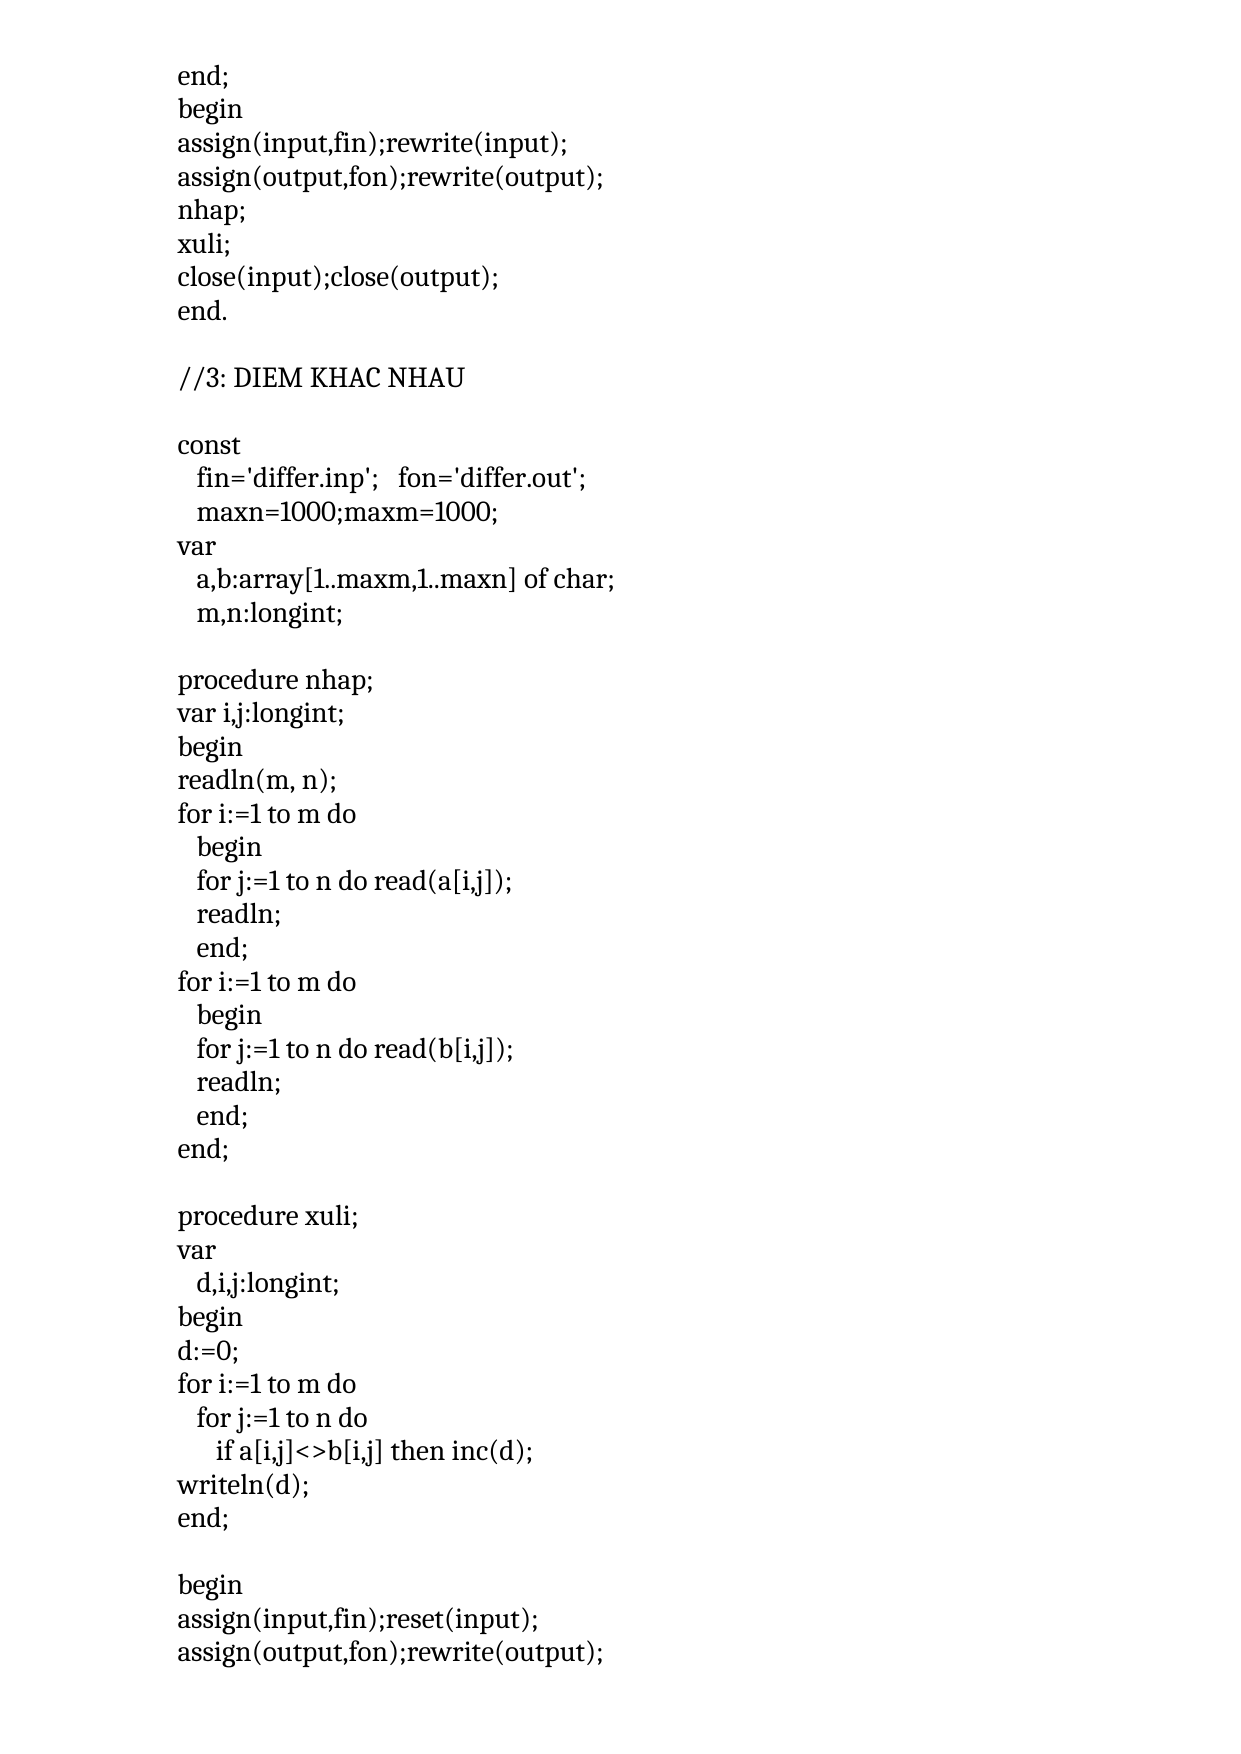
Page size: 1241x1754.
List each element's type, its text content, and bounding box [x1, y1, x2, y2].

text readln(m, n); [177, 763, 1181, 797]
text var [177, 1233, 1181, 1267]
text begin [177, 93, 1181, 126]
text end; [177, 59, 1181, 93]
text assign(output,fon);rewrite(output); [177, 160, 1181, 193]
text begin [177, 998, 1181, 1032]
text end. [177, 294, 1181, 327]
text var [177, 529, 1181, 562]
text end; [177, 1132, 1181, 1166]
text for j:=1 to n do read(b[i,j]); [177, 1032, 1181, 1065]
text xuli; [177, 227, 1181, 260]
text for j:=1 to n do read(a[i,j]); [177, 864, 1181, 898]
text const [177, 428, 1181, 462]
text procedure nhap; [177, 663, 1181, 696]
text procedure xuli; [177, 1199, 1181, 1233]
text a,b:array[1..maxm,1..maxn] of char; [177, 562, 1181, 596]
text for i:=1 to m do [177, 1367, 1181, 1401]
text //3: DIEM KHAC NHAU [177, 361, 1181, 394]
text if a[i,j]<>b[i,j] then inc(d); [177, 1434, 1181, 1468]
text end; [177, 1099, 1181, 1132]
text readln; [177, 1065, 1181, 1099]
text maxn=1000;maxm=1000; [177, 495, 1181, 529]
text writeln(d); [177, 1468, 1181, 1501]
text for i:=1 to m do [177, 797, 1181, 831]
text m,n:longint; [177, 596, 1181, 629]
text for j:=1 to n do [177, 1401, 1181, 1434]
text d:=0; [177, 1334, 1181, 1367]
text d,i,j:longint; [177, 1267, 1181, 1300]
text assign(input,fin);reset(input); [177, 1602, 1181, 1636]
text fin='differ.inp'; fon='differ.out'; [177, 462, 1181, 495]
text for i:=1 to m do [177, 965, 1181, 998]
text readln; [177, 898, 1181, 931]
text end; [177, 931, 1181, 965]
text close(input);close(output); [177, 260, 1181, 294]
text var i,j:longint; [177, 696, 1181, 730]
text end; [177, 1501, 1181, 1535]
text begin [177, 831, 1181, 864]
text nhap; [177, 193, 1181, 227]
text begin [177, 1300, 1181, 1334]
text begin [177, 730, 1181, 763]
text begin [177, 1568, 1181, 1602]
text assign(output,fon);rewrite(output); [177, 1636, 1181, 1669]
text assign(input,fin);rewrite(input); [177, 126, 1181, 160]
